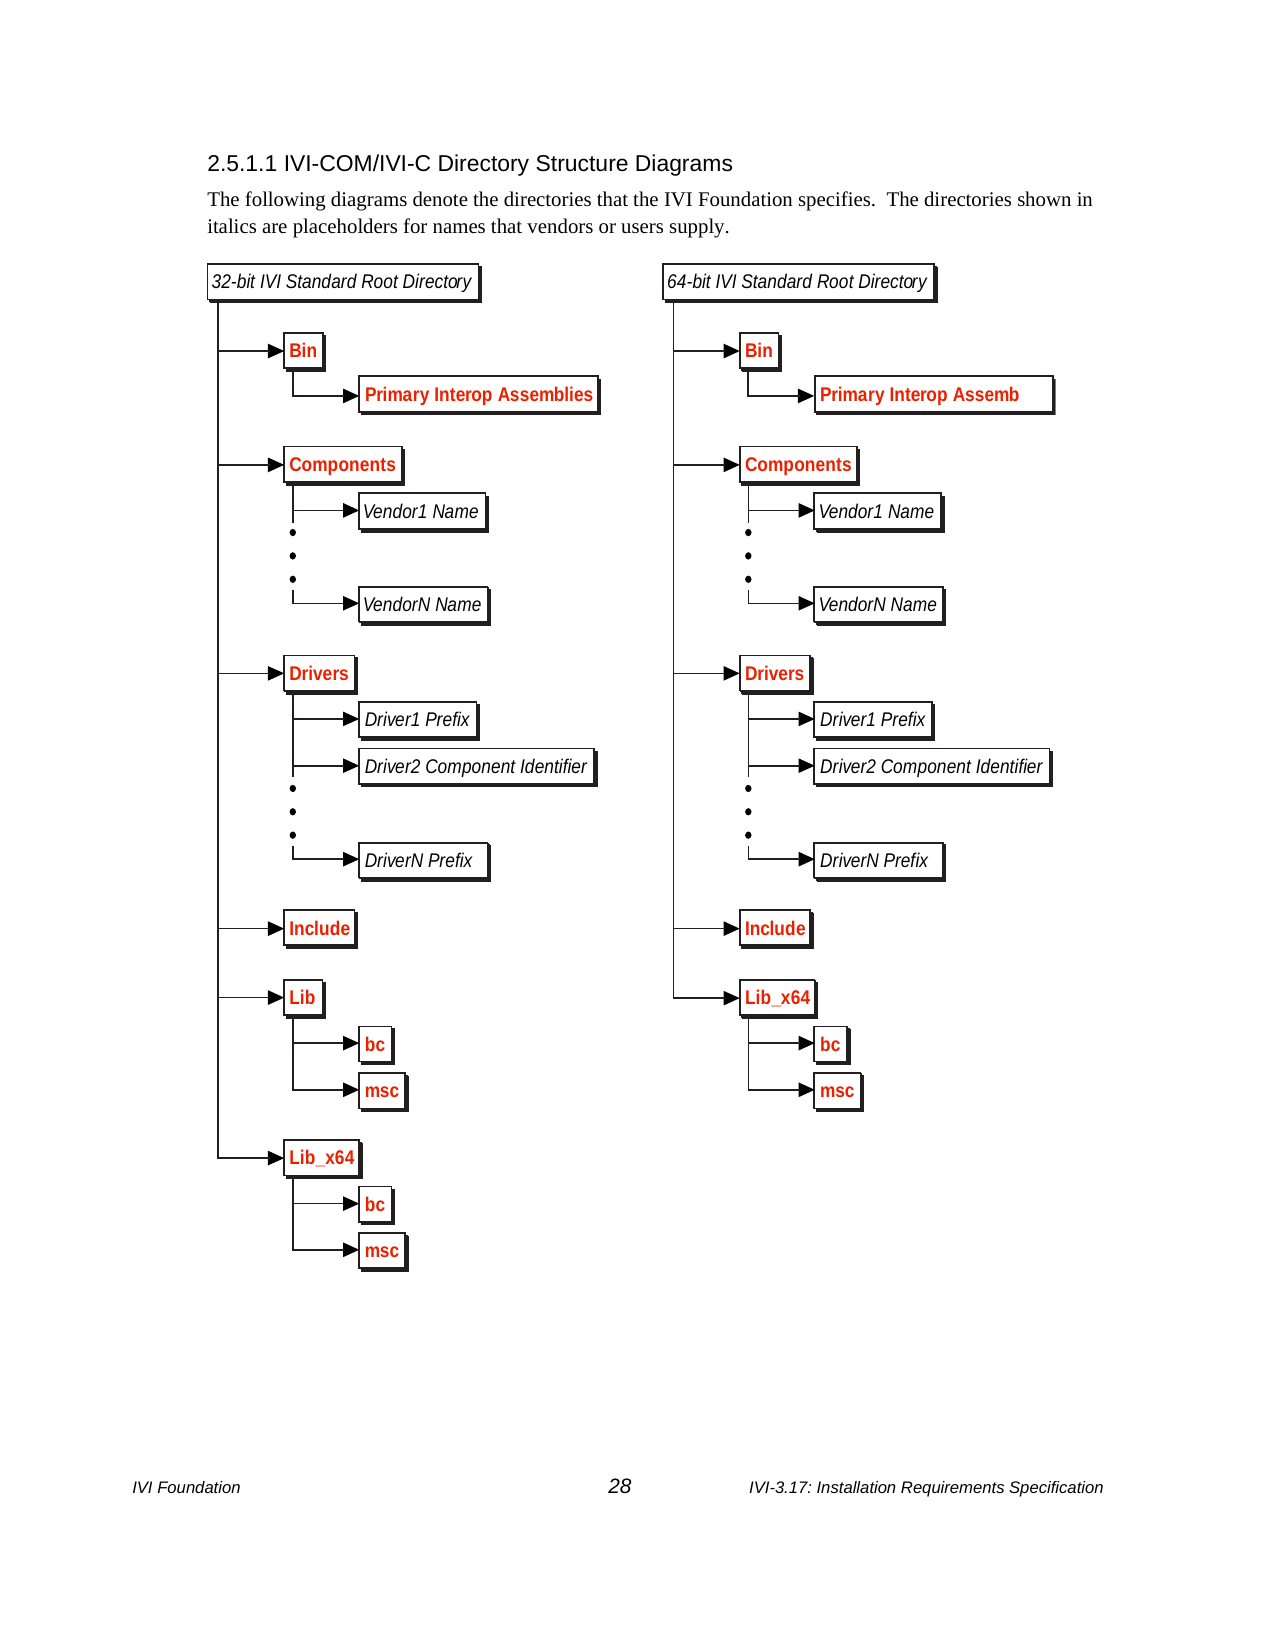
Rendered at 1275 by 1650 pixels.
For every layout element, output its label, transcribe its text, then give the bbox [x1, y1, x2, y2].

subtitle IVI-COM/IVI-C Directory Structure Diagrams [207, 150, 1125, 176]
text The following diagrams denote the directories that the IVI Foundation specifies. The directories shown in italics are placeholders for names that vendors or users supply. [207, 186, 1125, 238]
